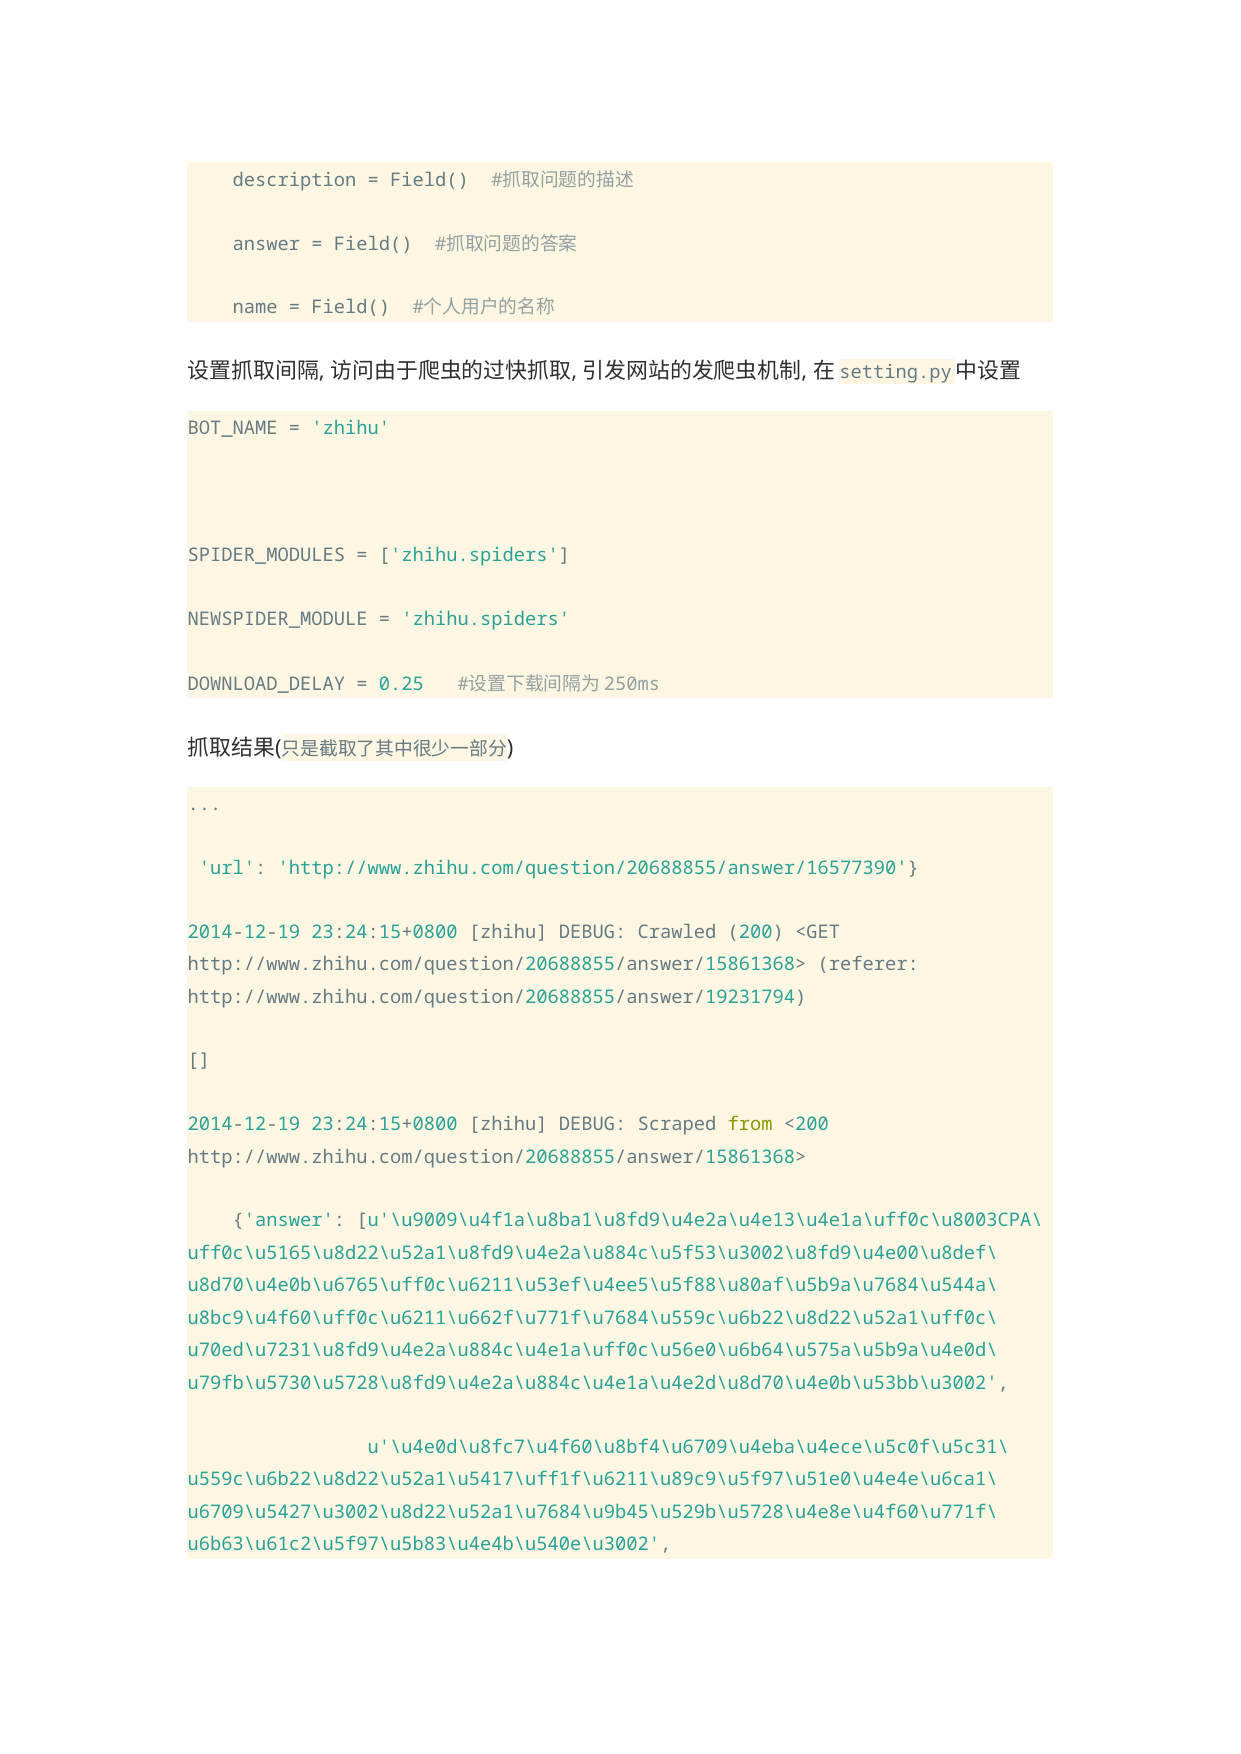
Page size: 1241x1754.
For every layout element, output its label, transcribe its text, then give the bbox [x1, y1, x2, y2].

text description = Field() #抓取问题的描述 [187, 162, 1053, 194]
text NEWSPIDER_MODULE = 'zhihu.spiders' [187, 602, 1053, 634]
text [] [187, 1043, 1053, 1076]
text BOT_NAME = 'zhihu' [187, 411, 1053, 443]
text name = Field() #个人用户的名称 [187, 289, 1053, 322]
text u'\u4e0d\u8fc7\u4f60\u8bf4\u6709\u4eba\u4ece\u5c0f\u5c31\u559c\u6b22\u8d22\u52a1\u5417\uff1f\u6211\u89c9\u5f97\u51e0\u4e4e\u6ca1\u6709\u5427\u3002\u8d22\u52a1\u7684\u9b45\u529b\u5728\u4e8e\u4f60\u771f\u6b63\u61c2\u5f97\u5b83\u4e4b\u540e\u3002', [187, 1429, 1053, 1559]
text ... [187, 787, 1053, 819]
text SPIDER_MODULES = ['zhihu.spiders'] [187, 538, 1053, 571]
text 设置抓取间隔, 访问由于爬虫的过快抓取, 引发网站的发爬虫机制, 在setting.py中设置 [187, 353, 1053, 386]
text {'answer': [u'\u9009\u4f1a\u8ba1\u8fd9\u4e2a\u4e13\u4e1a\uff0c\u8003CPA\uff0c\u5165\u8d22\u52a1\u8fd9\u4e2a\u884c\u5f53\u3002\u8fd9\u4e00\u8def\u8d70\u4e0b\u6765\uff0c\u6211\u53ef\u4ee5\u5f88\u80af\u5b9a\u7684\u544a\u8bc9\u4f60\uff0c\u6211\u662f\u771f\u7684\u559c\u6b22\u8d22\u52a1\uff0c\u70ed\u7231\u8fd9\u4e2a\u884c\u4e1a\uff0c\u56e0\u6b64\u575a\u5b9a\u4e0d\u79fb\u5730\u5728\u8fd9\u4e2a\u884c\u4e1a\u4e2d\u8d70\u4e0b\u53bb\u3002', [187, 1203, 1053, 1398]
text 2014-12-19 23:24:15+0800 [zhihu] DEBUG: Scraped from <200 http://www.zhihu.com/question/20688855/answer/15861368> [187, 1107, 1053, 1172]
text 'url': 'http://www.zhihu.com/question/20688855/answer/16577390'} [187, 851, 1053, 883]
text 抓取结果(只是截取了其中很少一部分) [187, 729, 1053, 762]
text DOWNLOAD_DELAY = 0.25 #设置下载间隔为250ms [187, 666, 1053, 698]
text answer = Field() #抓取问题的答案 [187, 226, 1053, 258]
text 2014-12-19 23:24:15+0800 [zhihu] DEBUG: Crawled (200) <GET http://www.zhihu.com/question/20688855/answer/15861368> (referer: http://www.zhihu.com/question/20688855/answer/19231794) [187, 914, 1053, 1012]
